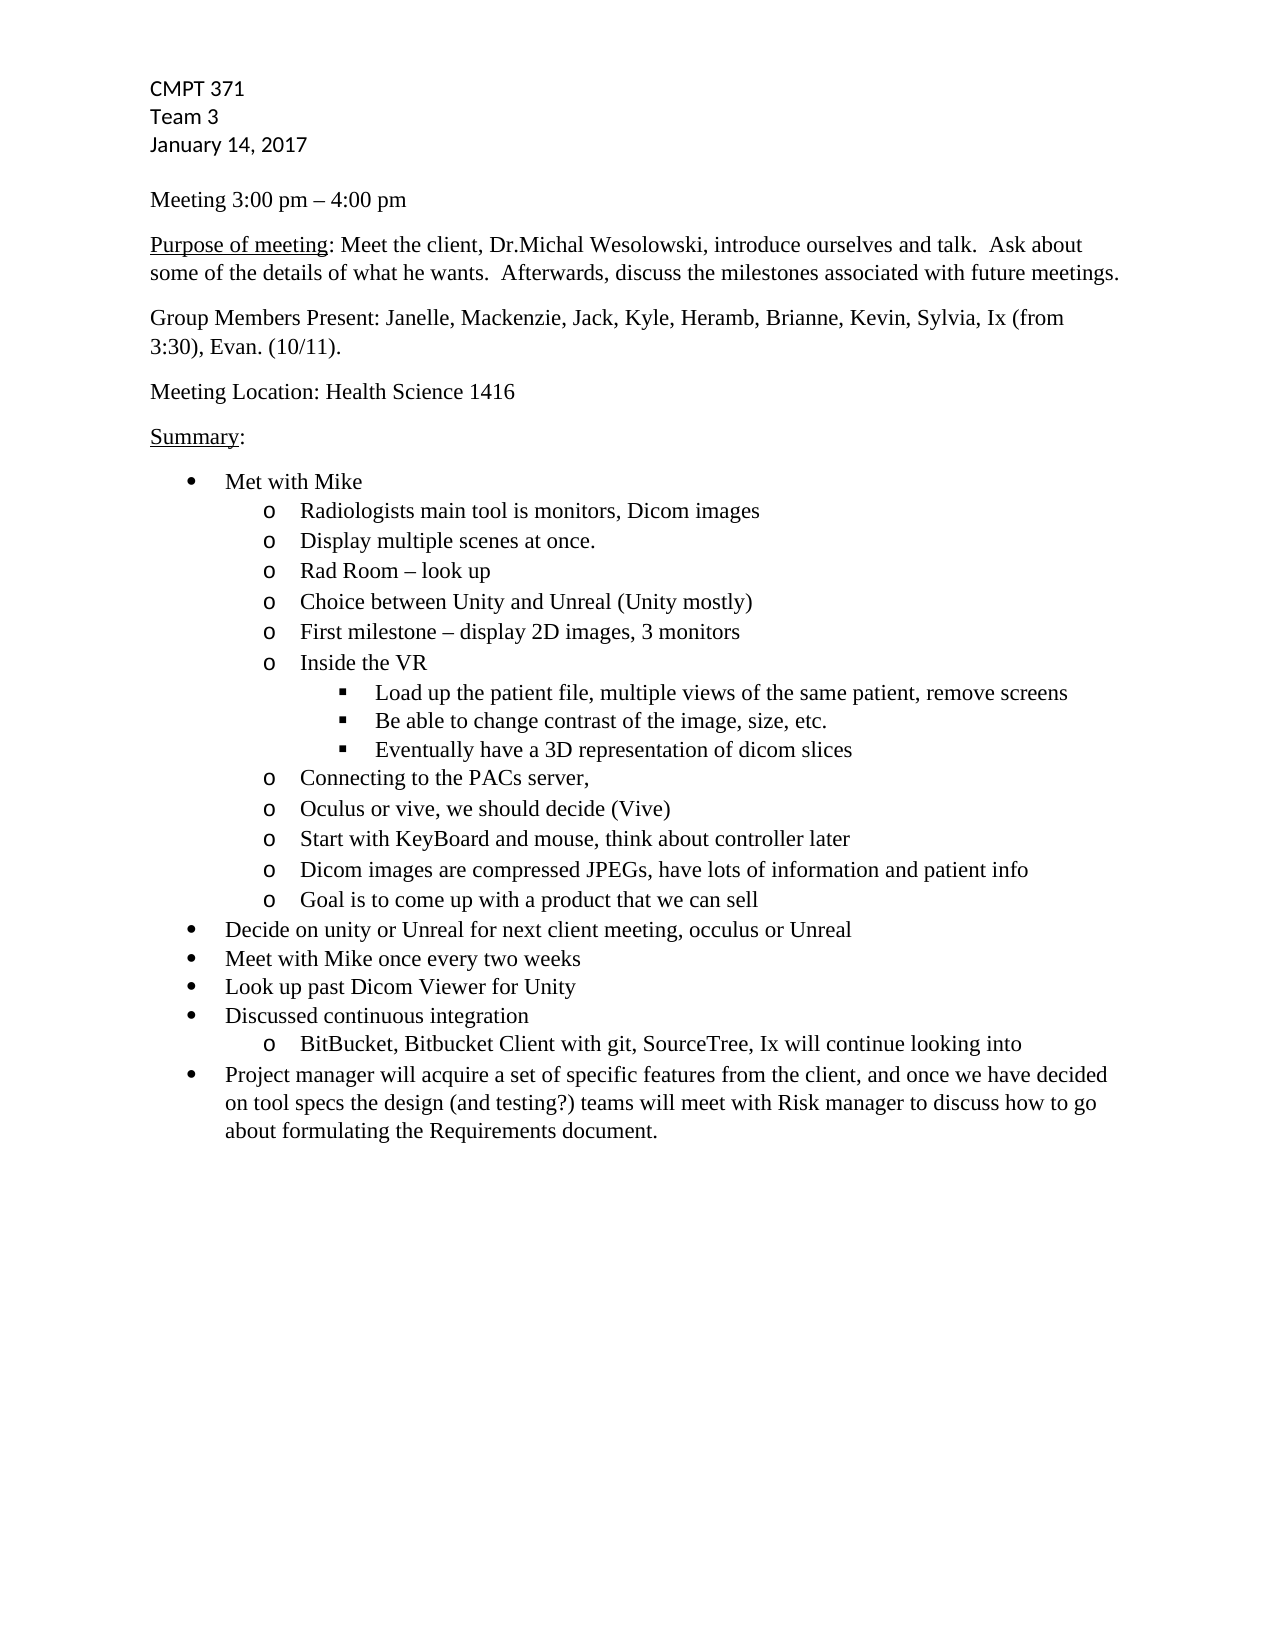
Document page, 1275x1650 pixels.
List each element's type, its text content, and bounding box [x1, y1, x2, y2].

list Start with KeyBoard and mouse, think about controller later [262, 825, 1125, 853]
text Group Members Present: Janelle, Mackenzie, Jack, Kyle, Heramb, Brianne, Kevin, Sylvia, Ix (from 3:30), Evan. (10/11). [150, 304, 1125, 359]
list Be able to change contrast of the image, size, etc. [337, 708, 1125, 734]
list Display multiple scenes at once. [262, 527, 1125, 555]
list First milestone – display 2D images, 3 monitors [262, 618, 1125, 647]
text Summary: [150, 423, 1125, 449]
list Project manager will acquire a set of specific features from the client, and once we have decided on tool specs the design (and testing?) teams will meet with Risk manager to discuss how to go about formulating the Requirements document. [187, 1061, 1125, 1144]
list Rad Room – look up [262, 557, 1125, 586]
list Choice between Unity and Unreal (Unity mostly) [262, 588, 1125, 616]
list Connecting to the PACs server, [262, 764, 1125, 793]
list Meet with Mike once every two weeks [187, 945, 1125, 971]
list Load up the patient file, multiple views of the same patient, remove screens [337, 679, 1125, 706]
text Meeting Location: Health Science 1416 [150, 378, 1125, 404]
list Eventually have a 3D representation of dicom slices [337, 736, 1125, 762]
list Decide on unity or Unreal for next client meeting, occulus or Unreal [187, 917, 1125, 943]
list Met with Mike [187, 468, 1125, 494]
list Oculus or vive, we should decide (Vive) [262, 795, 1125, 823]
list Look up past Dicom Viewer for Unity [187, 973, 1125, 1000]
text Meeting 3:00 pm – 4:00 pm [150, 186, 1125, 212]
text Purpose of meeting: Meet the client, Dr.Michal Wesolowski, introduce ourselves and talk. Ask about some of the details of what he wants. Afterwards, discuss the milestones associated with future meetings. [150, 231, 1125, 286]
list Dicom images are compressed JPEGs, have lots of information and patient info [262, 856, 1125, 884]
list Discussed continuous integration [187, 1002, 1125, 1028]
list BitBucket, Bitbucket Client with git, SourceTree, Ix will continue looking into [262, 1030, 1125, 1058]
list Goal is to come up with a product that we can sell [262, 886, 1125, 914]
list Inside the VR [262, 649, 1125, 677]
list Radiologists main tool is monitors, Dicom images [262, 497, 1125, 525]
